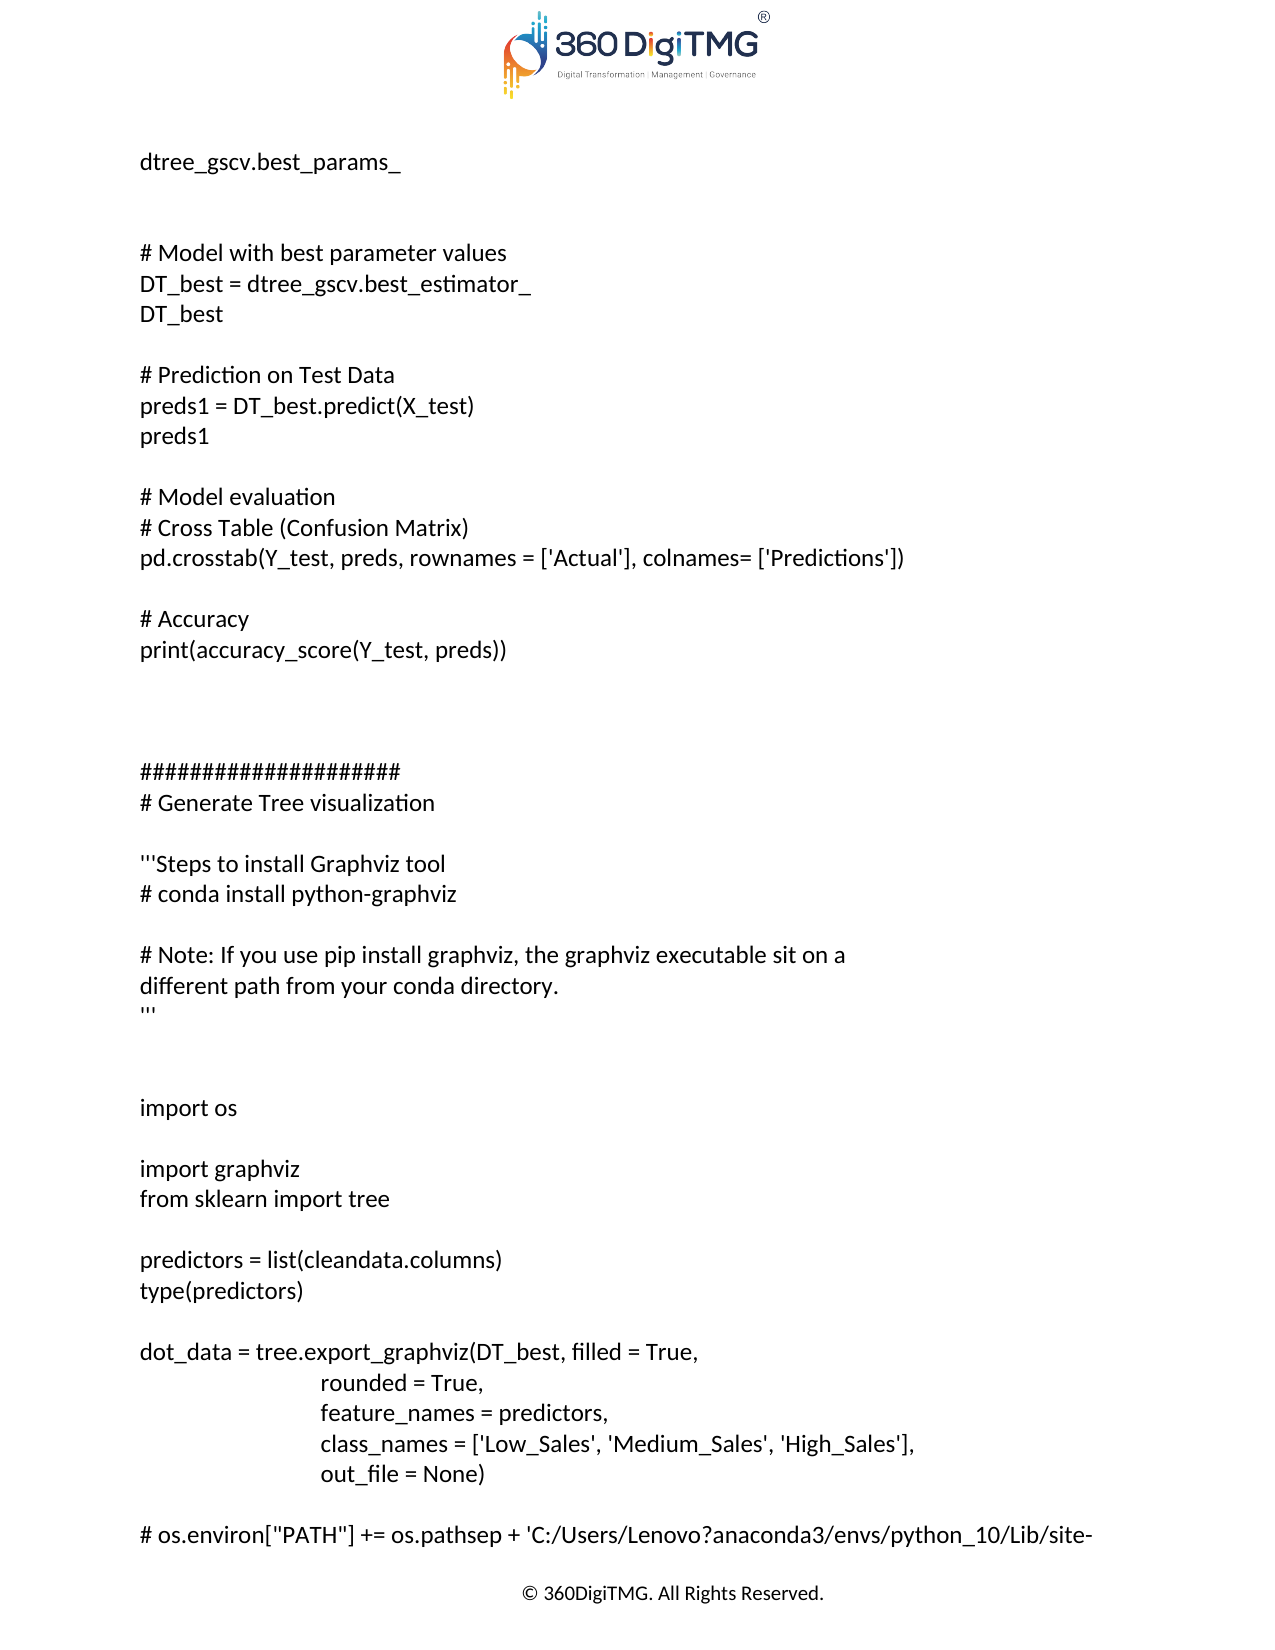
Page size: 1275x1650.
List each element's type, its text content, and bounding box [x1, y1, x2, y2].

text '''Steps to install Graphviz tool [139, 848, 1206, 878]
text DT_best = dtree_gscv.best_estimator_ [139, 268, 1206, 298]
text predictors = list(cleandata.columns) [139, 1244, 1206, 1275]
text # Cross Table (Confusion Matrix) [139, 512, 1206, 543]
text import os [139, 1092, 1206, 1122]
text ##################### [139, 756, 1206, 787]
text print(accuracy_score(Y_test, preds)) [139, 634, 1206, 665]
text dot_data = tree.export_graphviz(DT_best, filled = True, [139, 1336, 1206, 1367]
text # conda install python-graphviz [139, 878, 1206, 909]
text ''' [139, 1000, 1206, 1031]
text feature_names = predictors, [139, 1397, 1206, 1428]
text import graphviz [139, 1153, 1206, 1183]
text different path from your conda directory. [139, 970, 1206, 1000]
picture [499, 6, 774, 104]
text DT_best [139, 298, 1206, 329]
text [139, 1519, 1206, 1550]
text # Model evaluation [139, 482, 1206, 512]
text preds1 [139, 421, 1206, 451]
text dtree_gscv.best_params_ [139, 146, 1206, 176]
text # Prediction on Test Data [139, 359, 1206, 390]
text preds1 = DT_best.predict(X_test) [139, 390, 1206, 421]
text # Note: If you use pip install graphviz, the graphviz executable sit on a [139, 939, 1206, 970]
text from sklearn import tree [139, 1183, 1206, 1214]
text # Model with best parameter values [139, 237, 1206, 268]
text class_names = ['Low_Sales', 'Medium_Sales', 'High_Sales'], [139, 1428, 1206, 1458]
text type(predictors) [139, 1275, 1206, 1306]
text pd.crosstab(Y_test, preds, rownames = ['Actual'], colnames= ['Predictions']) [139, 543, 1206, 573]
text # Generate Tree visualization [139, 787, 1206, 817]
text # Accuracy [139, 604, 1206, 634]
text out_file = None) [139, 1458, 1206, 1489]
text rounded = True, [139, 1367, 1206, 1397]
